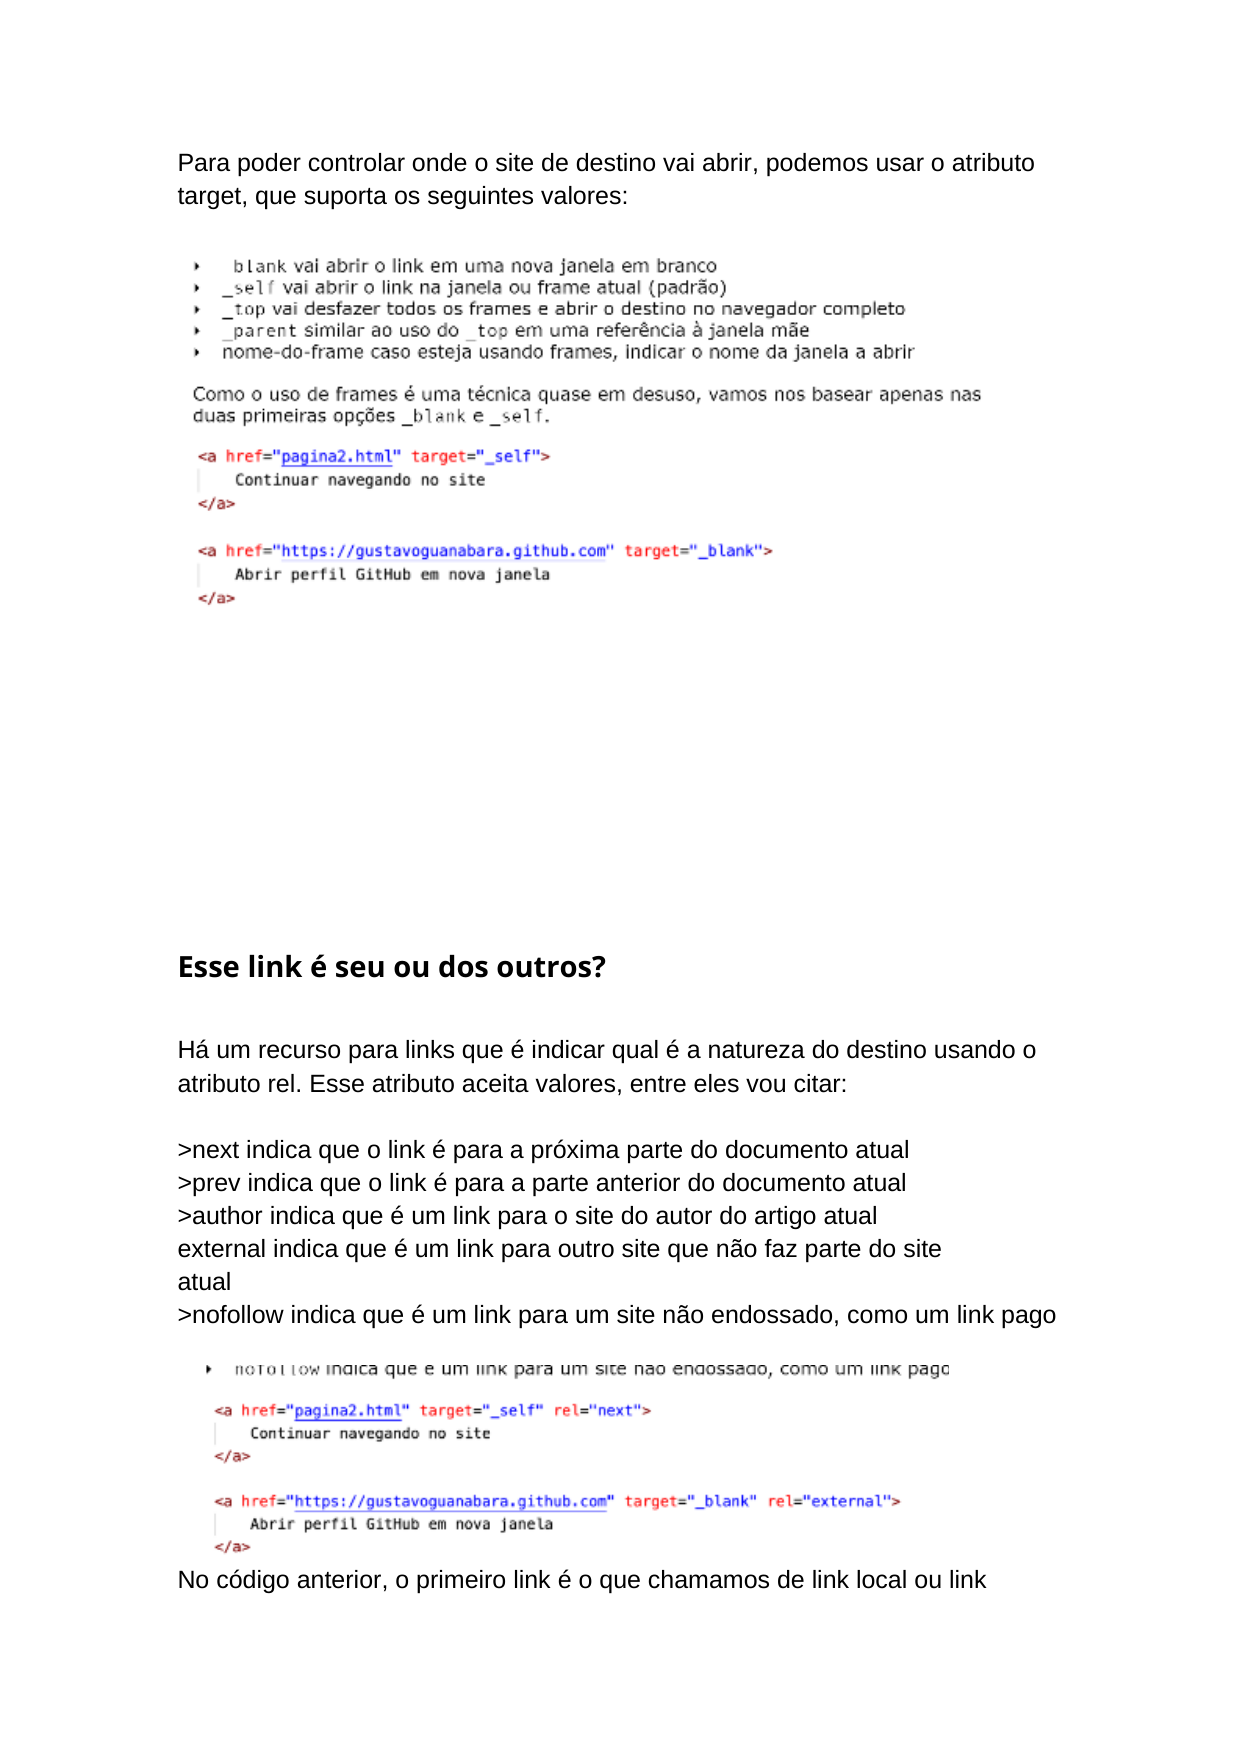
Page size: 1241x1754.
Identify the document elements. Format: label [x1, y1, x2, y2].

picture [177, 1365, 949, 1561]
picture [177, 246, 1015, 616]
text [177, 148, 1063, 1594]
